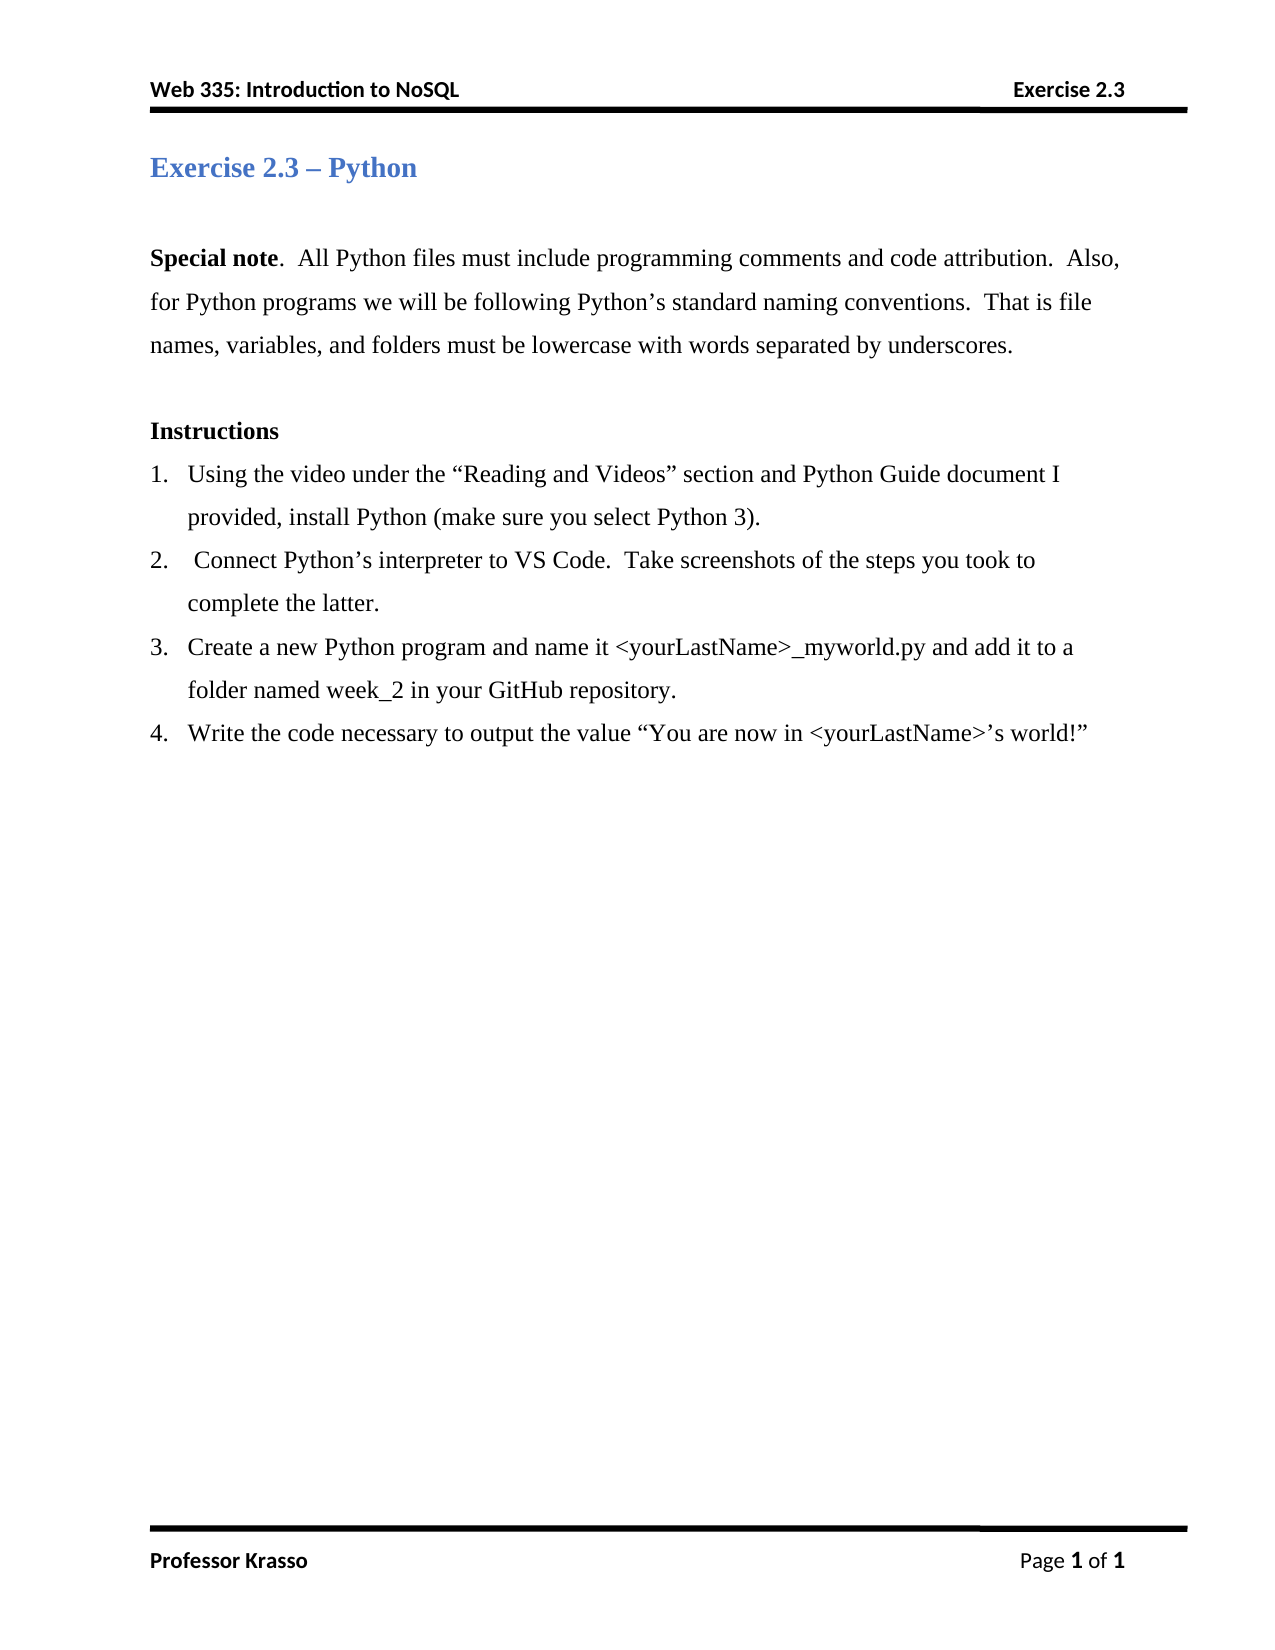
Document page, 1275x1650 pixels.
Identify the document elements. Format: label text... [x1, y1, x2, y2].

list Using the video under the “Reading and Videos” section and Python Guide document I provided, install Python (make sure you select Python 3). [150, 459, 1125, 531]
list Connect Python’s interpreter to VS Code. Take screenshots of the steps you took to complete the latter. [150, 545, 1125, 617]
text Instructions [150, 416, 1125, 445]
list Write the code necessary to output the value “You are now in <yourLastName>’s world!” [150, 718, 1125, 747]
list Create a new Python program and name it <yourLastName>_myworld.py and add it to a folder named week_2 in your GitHub repository. [150, 632, 1125, 703]
text Exercise 2.3 – Python [150, 150, 1125, 183]
text Special note. All Python files must include programming comments and code attribution. Also, for Python programs we will be following Python’s standard naming conventions. That is file names, variables, and folders must be lowercase with words separated by underscores. [150, 243, 1125, 358]
